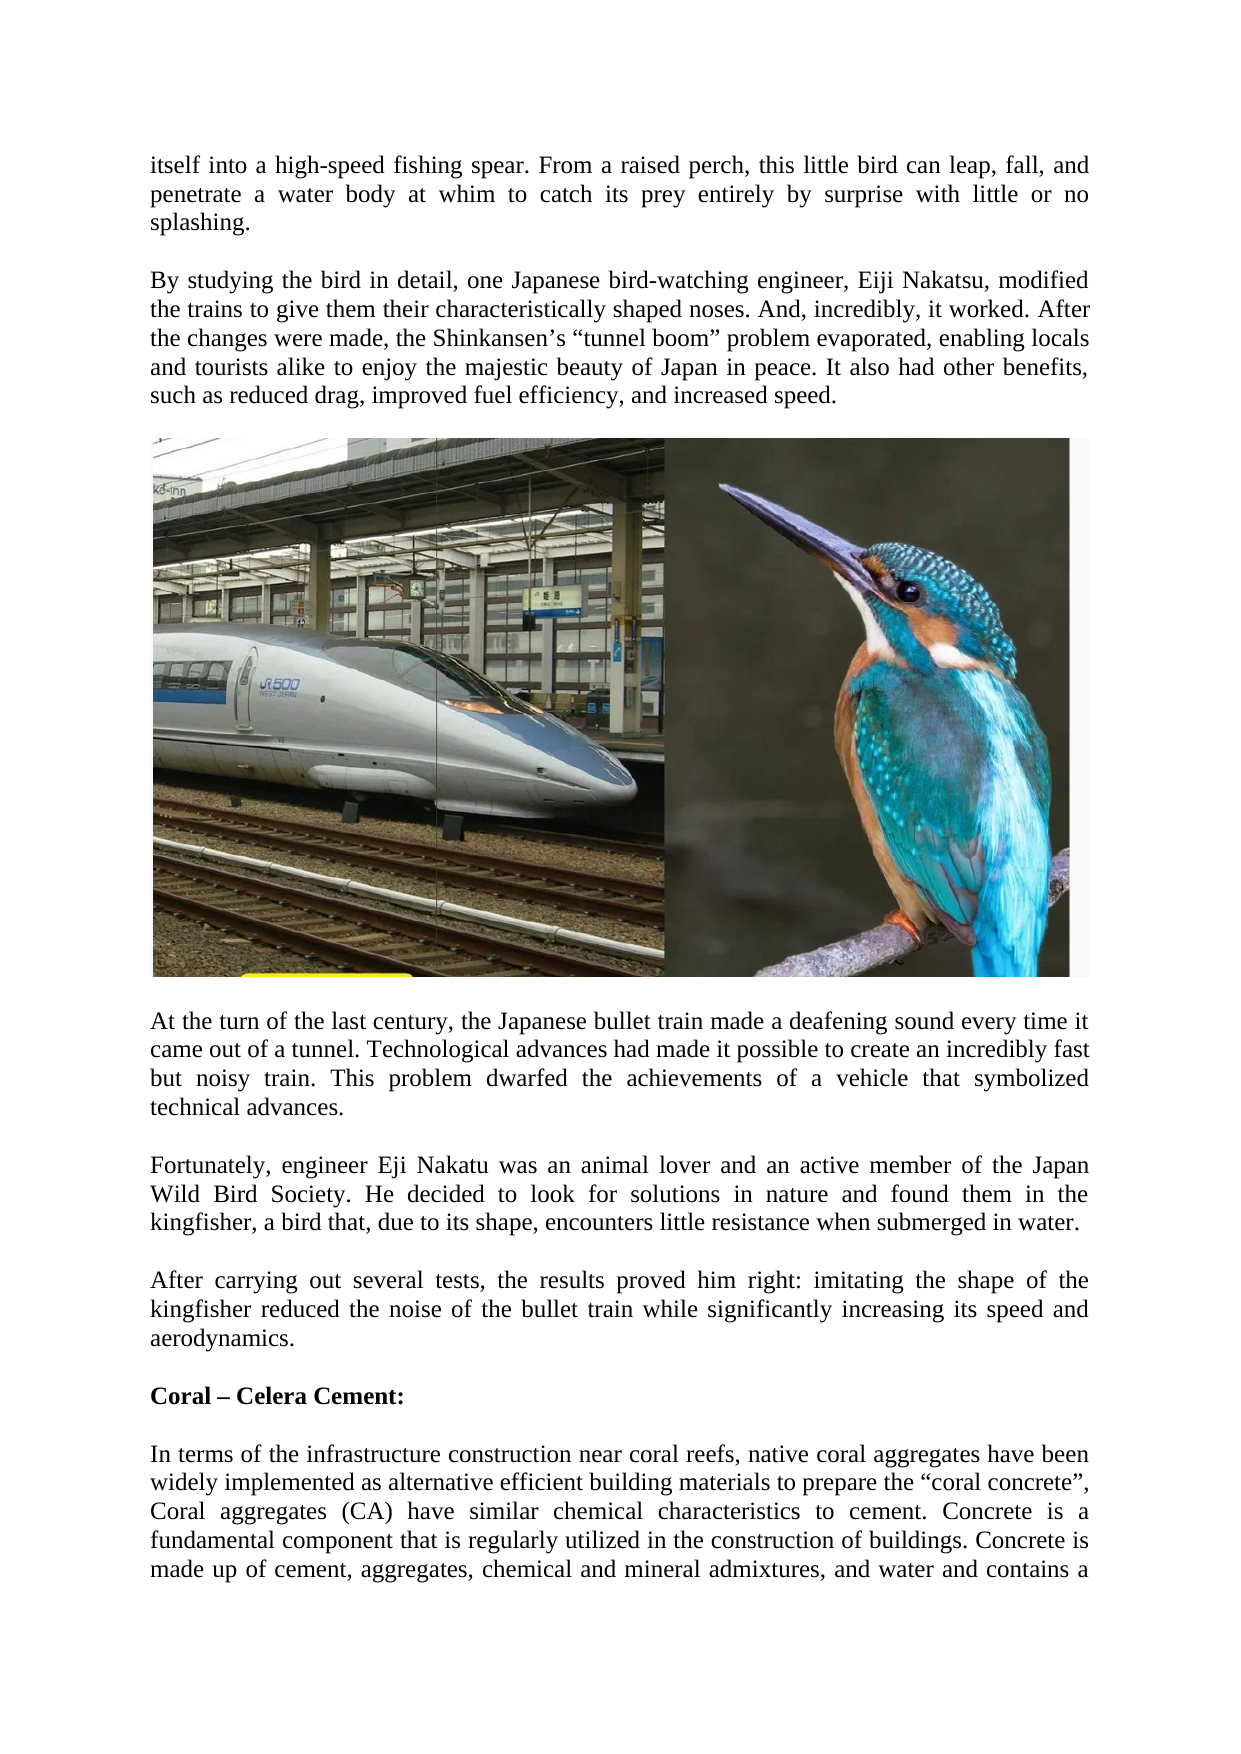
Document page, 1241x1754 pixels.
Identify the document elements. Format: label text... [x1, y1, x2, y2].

text After carrying out several tests, the results proved him right: imitating the shape of the kingfisher reduced the noise of the bullet train while significantly increasing its speed and aerodynamics. [150, 1265, 1090, 1352]
text Fortunately, engineer Eji Nakatu was an animal lover and an active member of the Japan Wild Bird Society. He decided to look for solutions in nature and found them in the kingfisher, a bird that, due to its shape, encounters little resistance when submerged in water. [150, 1150, 1090, 1236]
text By studying the bird in detail, one Japanese bird-watching engineer, Eiji Nakatsu, modified the trains to give them their characteristically shaped noses. And, incredibly, it worked. After the changes were made, the Shinkansen’s “tunnel boom” problem evaporated, enabling locals and tourists alike to enjoy the majestic beauty of Japan in peace. It also had other benefits, such as reduced drag, improved fuel efficiency, and increased speed. [150, 265, 1090, 409]
text At the turn of the last century, the Japanese bullet train made a deafening sound every time it came out of a tunnel. Technological advances had made it possible to create an incredibly fast but noisy train. This problem dwarfed the achievements of a vehicle that symbolized technical advances. [150, 1006, 1090, 1121]
text Coral – Celera Cement: [150, 1381, 1090, 1409]
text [150, 150, 1090, 236]
picture [150, 438, 1091, 977]
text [150, 1439, 1090, 1582]
